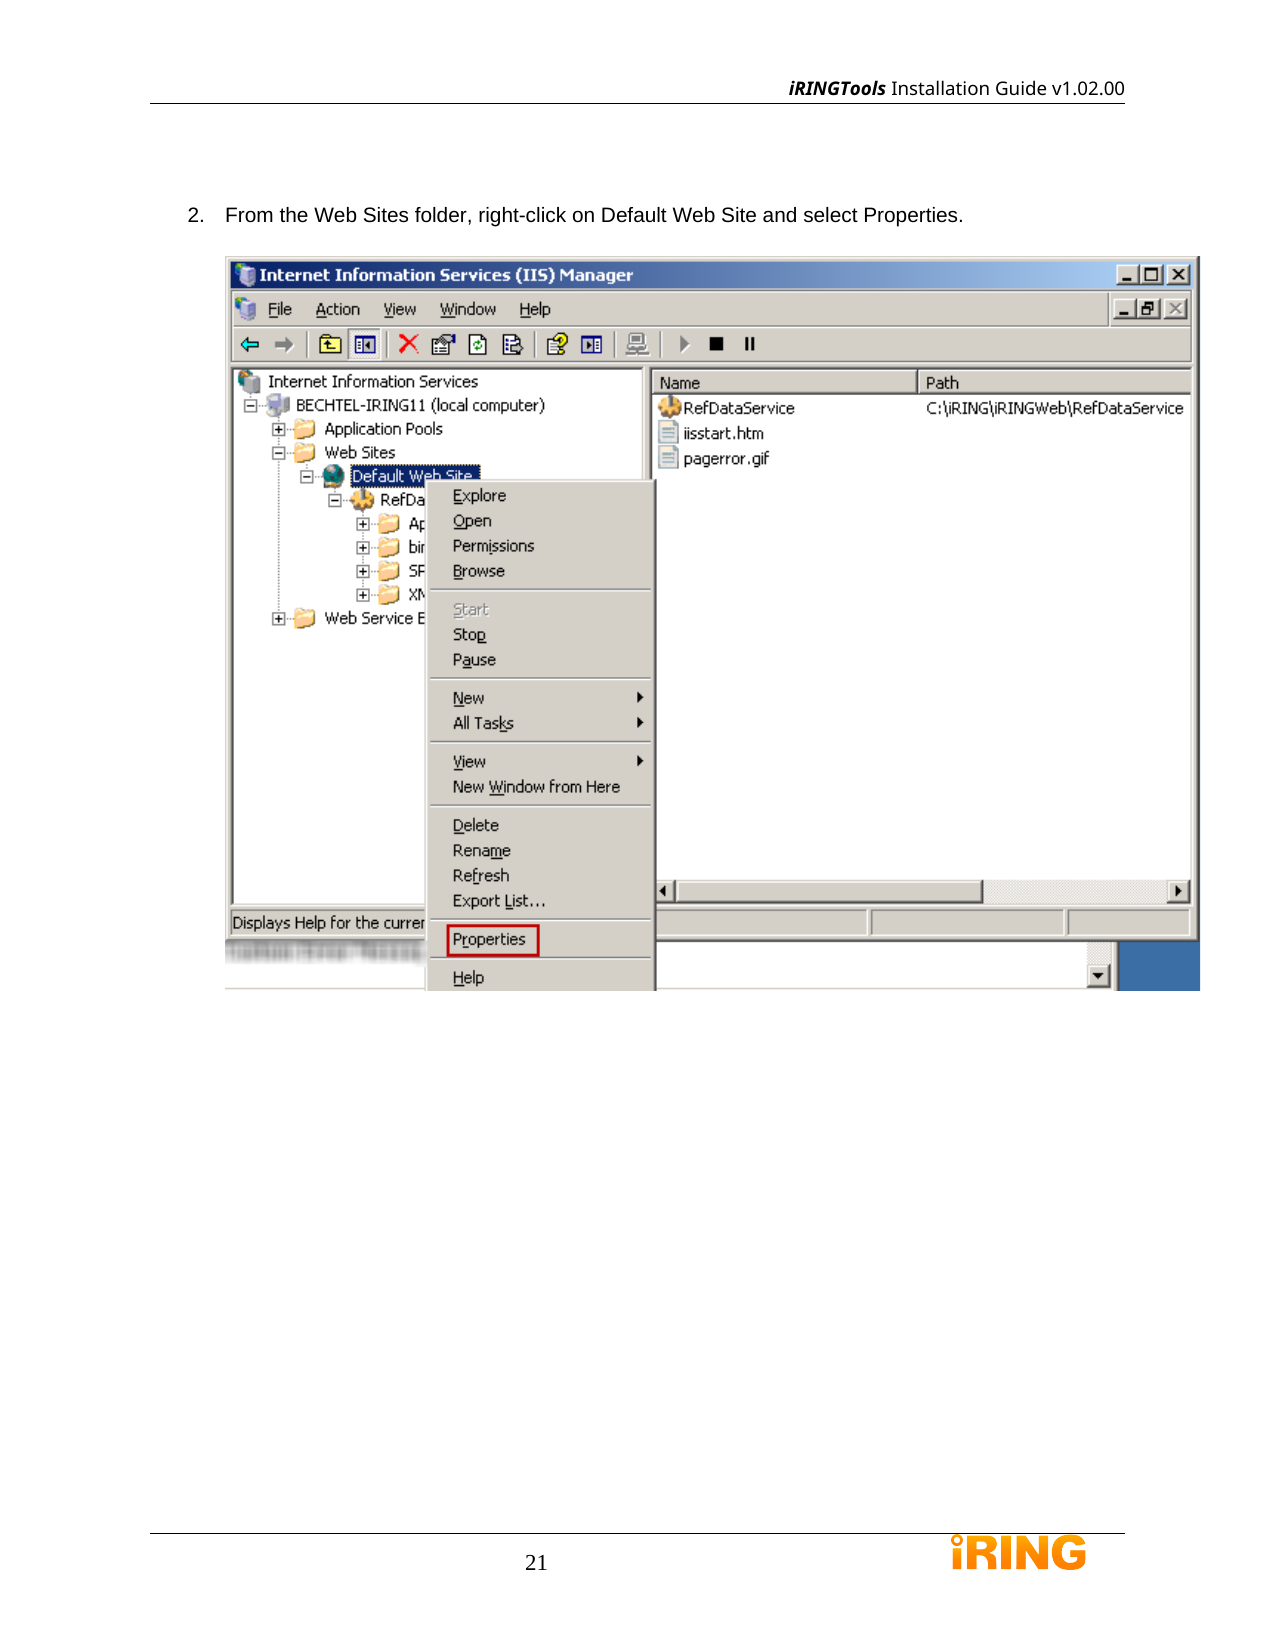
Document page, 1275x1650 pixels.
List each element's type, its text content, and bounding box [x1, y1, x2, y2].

picture [225, 256, 1200, 991]
list From the Web Sites folder, right-click on Default Web Site and select Properties. [187, 203, 1125, 227]
picture [951, 1534, 1086, 1570]
